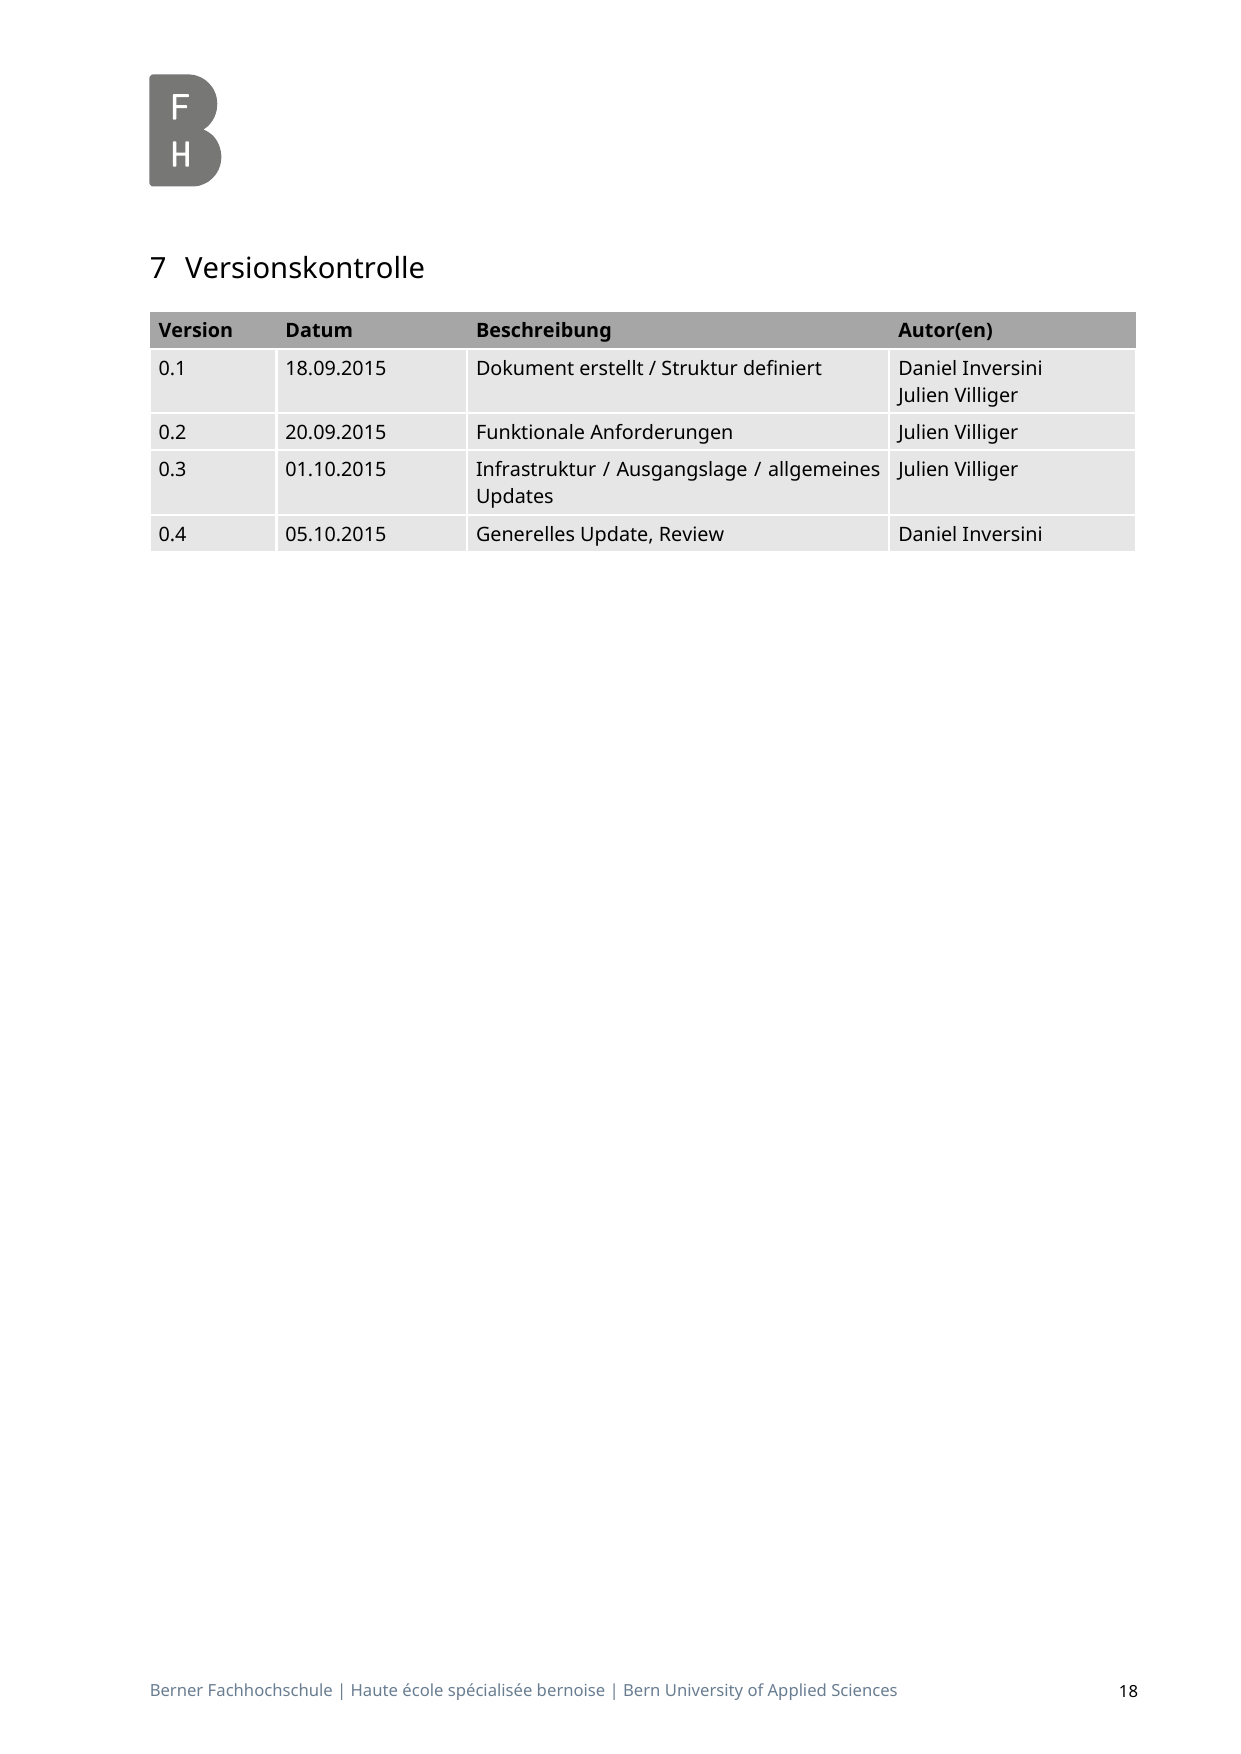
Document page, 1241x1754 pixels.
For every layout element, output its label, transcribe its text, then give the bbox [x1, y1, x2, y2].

table_cell 20.09.2015 [278, 414, 466, 449]
table_header Version [150, 312, 276, 348]
table_cell Generelles Update, Review [468, 516, 888, 551]
table_cell Dokument erstellt / Struktur definiert [468, 350, 888, 412]
table_cell Daniel Inversini [890, 516, 1135, 551]
table_header Autor(en) [889, 312, 1136, 348]
table_cell Funktionale Anforderungen [468, 414, 888, 449]
table_header Datum [276, 312, 467, 348]
table_cell 0.4 [151, 516, 275, 551]
subtitle Versionskontrolle [149, 248, 1136, 287]
table_cell 0.2 [151, 414, 275, 449]
table_cell 05.10.2015 [278, 516, 466, 551]
table_cell Julien Villiger [890, 451, 1135, 514]
table_cell 0.1 [151, 350, 275, 412]
table_cell 0.3 [151, 451, 275, 514]
table_header Beschreibung [467, 312, 889, 348]
table_cell 01.10.2015 [278, 451, 466, 514]
table_cell Daniel Inversini Julien Villiger [890, 350, 1135, 412]
table_cell 18.09.2015 [278, 350, 466, 412]
table_cell Julien Villiger [890, 414, 1135, 449]
table_cell Infrastruktur / Ausgangslage / allgemeines Updates [468, 451, 888, 514]
